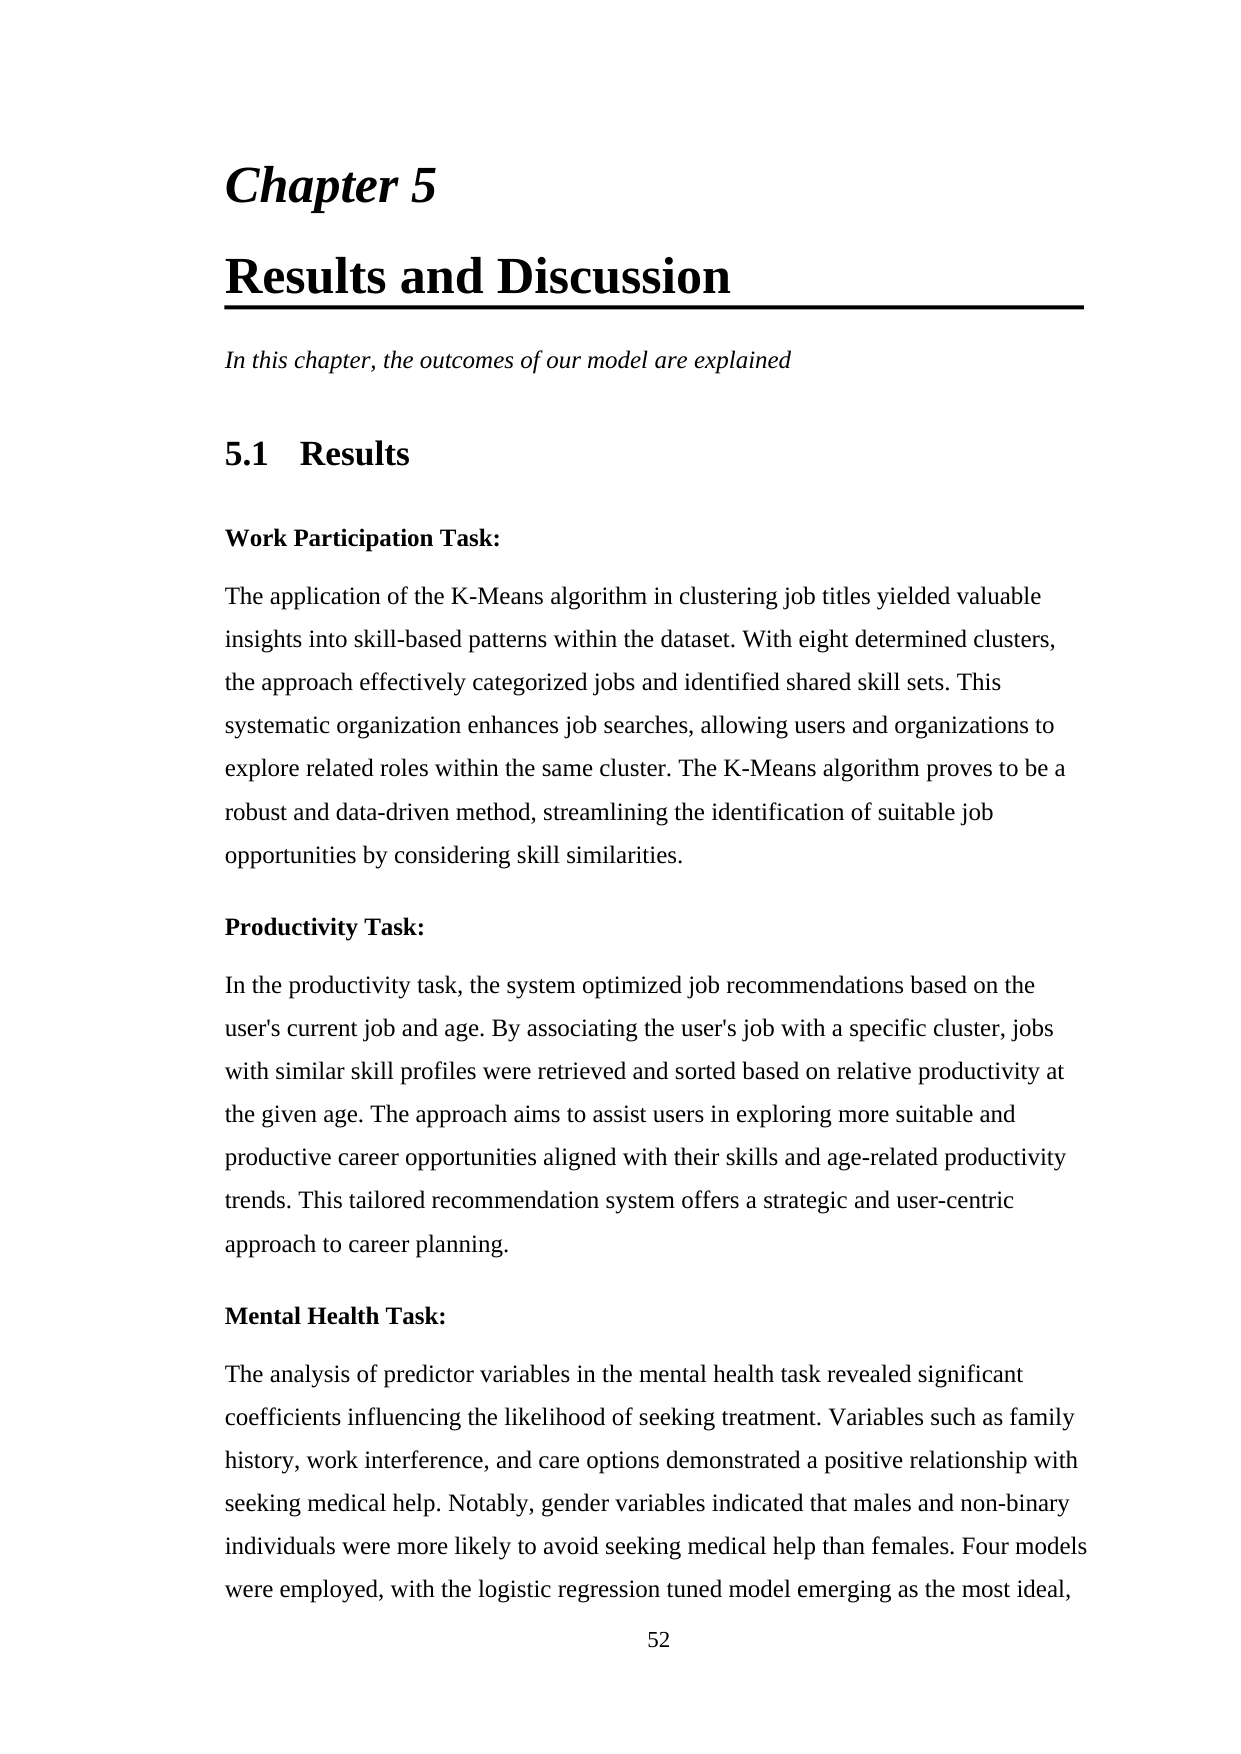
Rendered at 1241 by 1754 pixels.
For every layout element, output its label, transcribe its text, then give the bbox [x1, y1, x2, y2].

text In the productivity task, the system optimized job recommendations based on the user's current job and age. By associating the user's job with a specific cluster, jobs with similar skill profiles were retrieved and sorted based on relative productivity at the given age. The approach aims to assist users in exploring more suitable and productive career opportunities aligned with their skills and age-related productivity trends. This tailored recommendation system offers a strategic and user-centric approach to career planning. [224, 970, 1092, 1257]
subtitle Results [224, 433, 1090, 473]
text In this chapter, the outcomes of our model are explained [224, 345, 1090, 374]
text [224, 1359, 1092, 1603]
subtitle Results and Discussion [224, 244, 1090, 304]
text Work Participation Task: [224, 523, 1092, 552]
text Mental Health Task: [224, 1301, 1092, 1330]
text The application of the K-Means algorithm in clustering job titles yielded valuable insights into skill-based patterns within the dataset. With eight determined clusters, the approach effectively categorized jobs and identified shared skill sets. This systematic organization enhances job searches, allowing users and organizations to explore related roles within the same cluster. The K-Means algorithm proves to be a robust and data-driven method, streamlining the identification of suitable job opportunities by considering skill similarities. [224, 581, 1092, 868]
text Chapter 5 [224, 154, 1090, 214]
text Productivity Task: [224, 912, 1092, 941]
